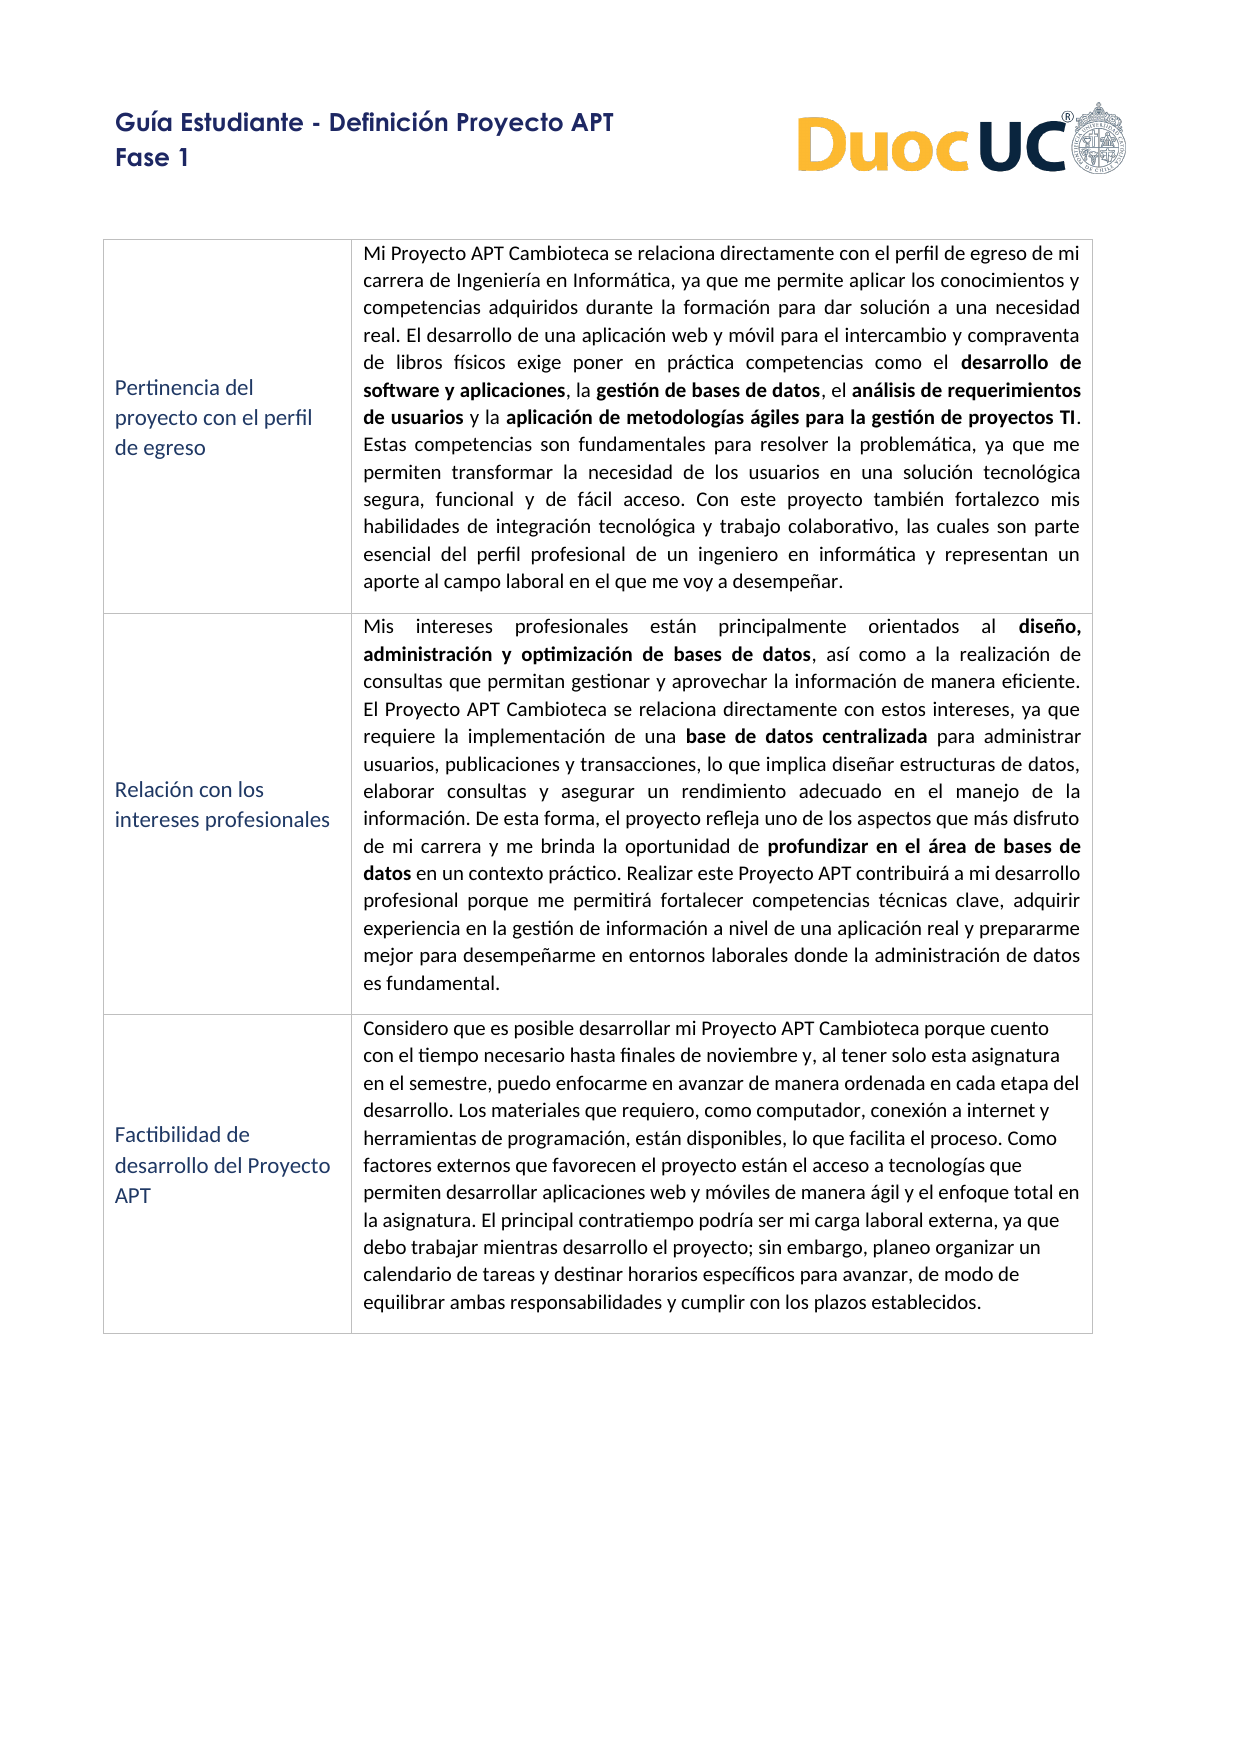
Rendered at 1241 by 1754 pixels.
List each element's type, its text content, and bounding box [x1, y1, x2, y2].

table_cell Pertinencia del proyecto con el perfil de egreso [104, 240, 351, 613]
picture [798, 102, 1126, 174]
table_cell Mis intereses profesionales están principalmente orientados al diseño, administración y optimización de bases de datos, así como a la realización de consultas que permitan gestionar y aprovechar la información de manera eficiente. El Proyecto APT Cambioteca se relaciona directamente con estos intereses, ya que requiere la implementación de una base de datos centralizada para administrar usuarios, publicaciones y transacciones, lo que implica diseñar estructuras de datos, elaborar consultas y asegurar un rendimiento adecuado en el manejo de la información. De esta forma, el proyecto refleja uno de los aspectos que más disfruto de mi carrera y me brinda la oportunidad de profundizar en el área de bases de datos en un contexto práctico. Realizar este Proyecto APT contribuirá a mi desarrollo profesional porque me permitirá fortalecer competencias técnicas clave, adquirir experiencia en la gestión de información a nivel de una aplicación real y prepararme mejor para desempeñarme en entornos laborales donde la administración de datos es fundamental. [352, 614, 1092, 1014]
table_cell Relación con los intereses profesionales [104, 614, 351, 1014]
table_cell Mi Proyecto APT Cambioteca se relaciona directamente con el perfil de egreso de mi carrera de Ingeniería en Informática, ya que me permite aplicar los conocimientos y competencias adquiridos durante la formación para dar solución a una necesidad real. El desarrollo de una aplicación web y móvil para el intercambio y compraventa de libros físicos exige poner en práctica competencias como el desarrollo de software y aplicaciones, la gestión de bases de datos, el análisis de requerimientos de usuarios y la aplicación de metodologías ágiles para la gestión de proyectos TI. Estas competencias son fundamentales para resolver la problemática, ya que me permiten transformar la necesidad de los usuarios en una solución tecnológica segura, funcional y de fácil acceso. Con este proyecto también fortalezco mis habilidades de integración tecnológica y trabajo colaborativo, las cuales son parte esencial del perfil profesional de un ingeniero en informática y representan un aporte al campo laboral en el que me voy a desempeñar. [352, 240, 1092, 613]
table_cell Factibilidad de desarrollo del Proyecto APT [104, 1015, 351, 1333]
table_cell Considero que es posible desarrollar mi Proyecto APT Cambioteca porque cuento con el tiempo necesario hasta finales de noviembre y, al tener solo esta asignatura en el semestre, puedo enfocarme en avanzar de manera ordenada en cada etapa del desarrollo. Los materiales que requiero, como computador, conexión a internet y herramientas de programación, están disponibles, lo que facilita el proceso. Como factores externos que favorecen el proyecto están el acceso a tecnologías que permiten desarrollar aplicaciones web y móviles de manera ágil y el enfoque total en la asignatura. El principal contratiempo podría ser mi carga laboral externa, ya que debo trabajar mientras desarrollo el proyecto; sin embargo, planeo organizar un calendario de tareas y destinar horarios específicos para avanzar, de modo de equilibrar ambas responsabilidades y cumplir con los plazos establecidos. [352, 1015, 1092, 1333]
